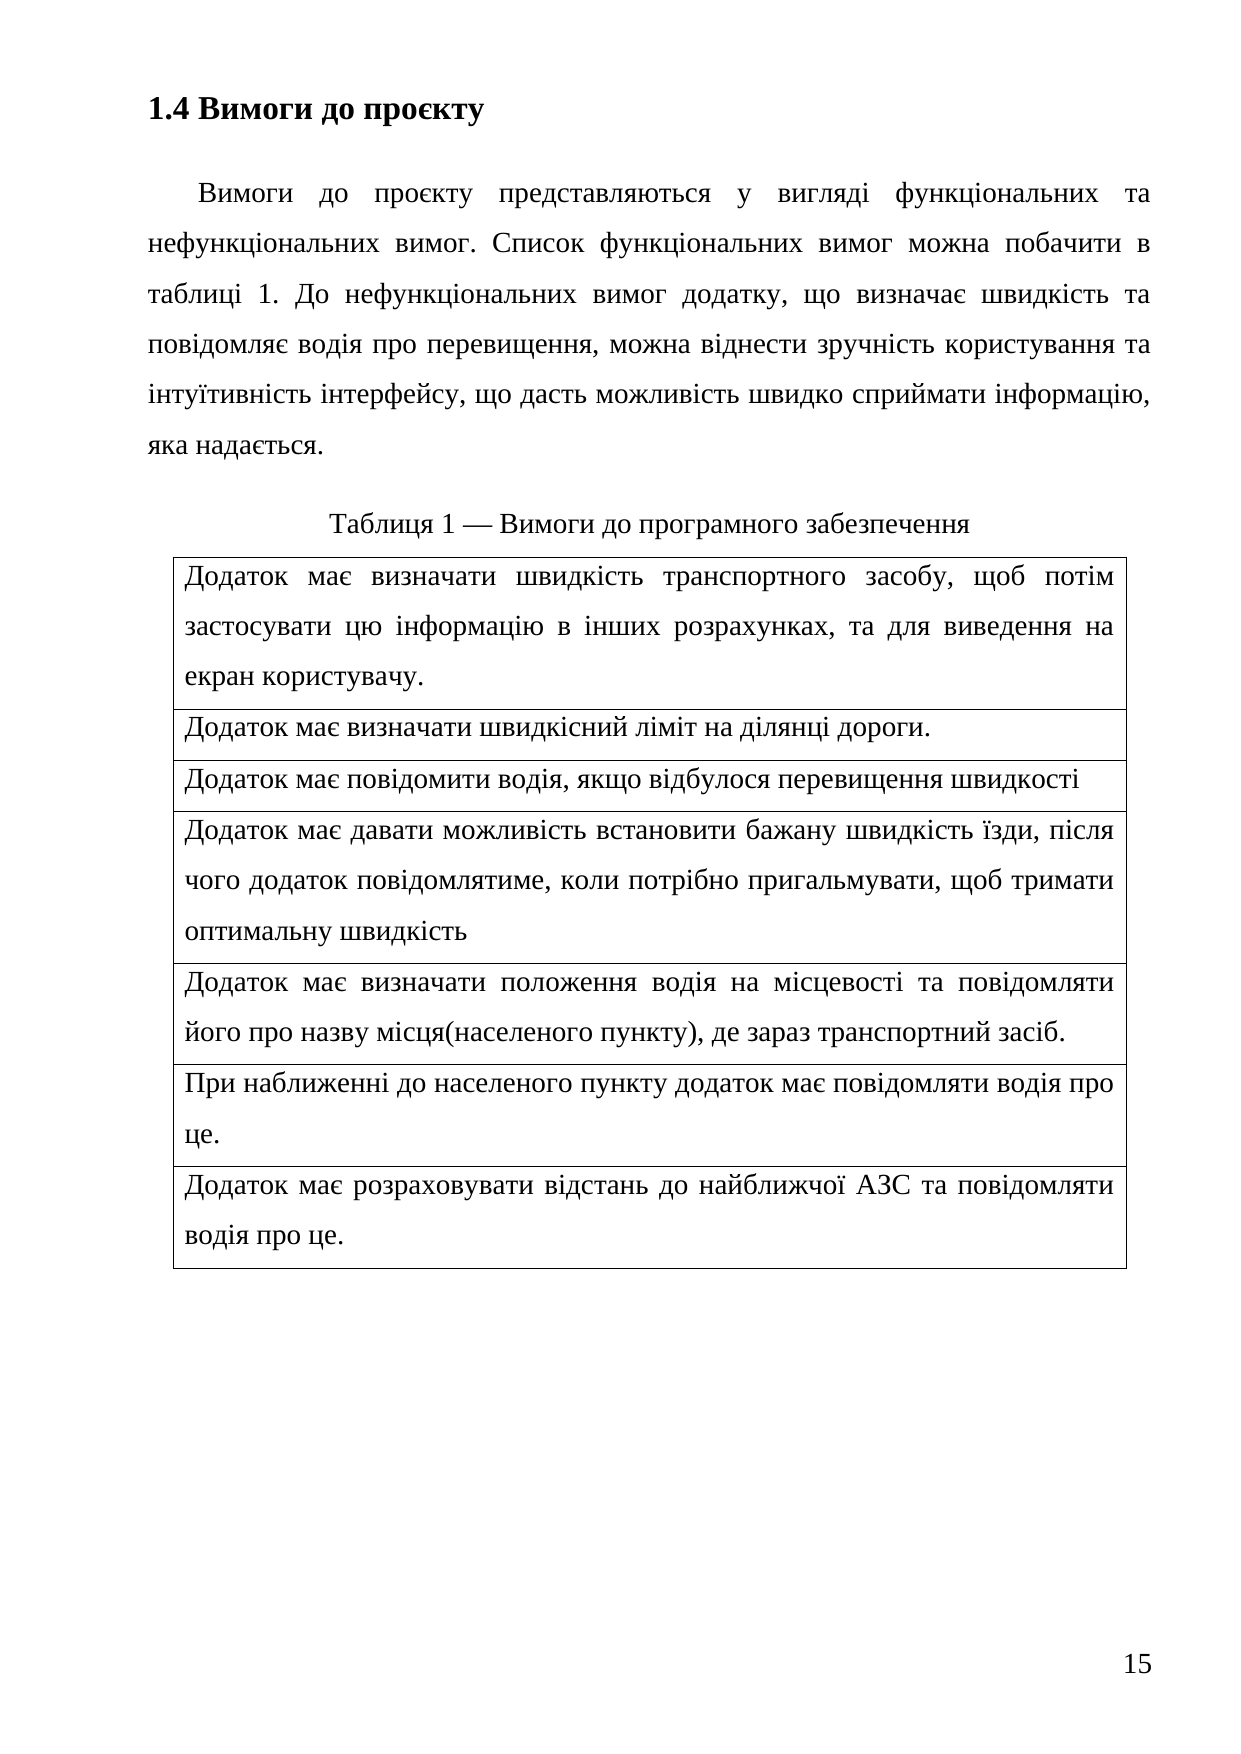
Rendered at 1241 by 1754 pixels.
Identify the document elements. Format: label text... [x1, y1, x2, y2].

table_cell Додаток має давати можливість встановити бажану швидкість їзди, після чого додаток повідомлятиме, коли потрібно пригальмувати, щоб тримати оптимальну швидкість [174, 812, 1126, 963]
table_cell Додаток має визначати положення водія на місцевості та повідомляти його про назву місця(населеного пункту), де зараз транспортний засіб. [174, 964, 1126, 1064]
text Вимоги до проєкту представляються у вигляді функціональних та нефункціональних вимог. Список функціональних вимог можна побачити в таблиці 1. До нефункціональних вимог додатку, що визначає швидкість та повідомляє водія про перевищення, можна віднести зручність користування та інтуїтивність інтерфейсу, що дасть можливість швидко сприймати інформацію, яка надається. [148, 175, 1152, 460]
table_header Додаток має визначати швидкість транспортного засобу, щоб потім застосувати цю інформацію в інших розрахунках, та для виведення на екран користувачу. [174, 558, 1126, 708]
table_cell Додаток має розраховувати відстань до найближчої АЗС та повідомляти водія про це. [174, 1167, 1126, 1267]
subtitle Вимоги до проєкту [148, 88, 1152, 127]
table_cell При наближенні до населеного пункту додаток має повідомляти водія про це. [174, 1065, 1126, 1166]
table_cell Додаток має повідомити водія, якщо відбулося перевищення швидкості [174, 761, 1126, 811]
table_cell Додаток має визначати швидкісний ліміт на ділянці дороги. [174, 710, 1126, 760]
text Таблиця 1 — Вимоги до програмного забезпечення [148, 506, 1152, 540]
